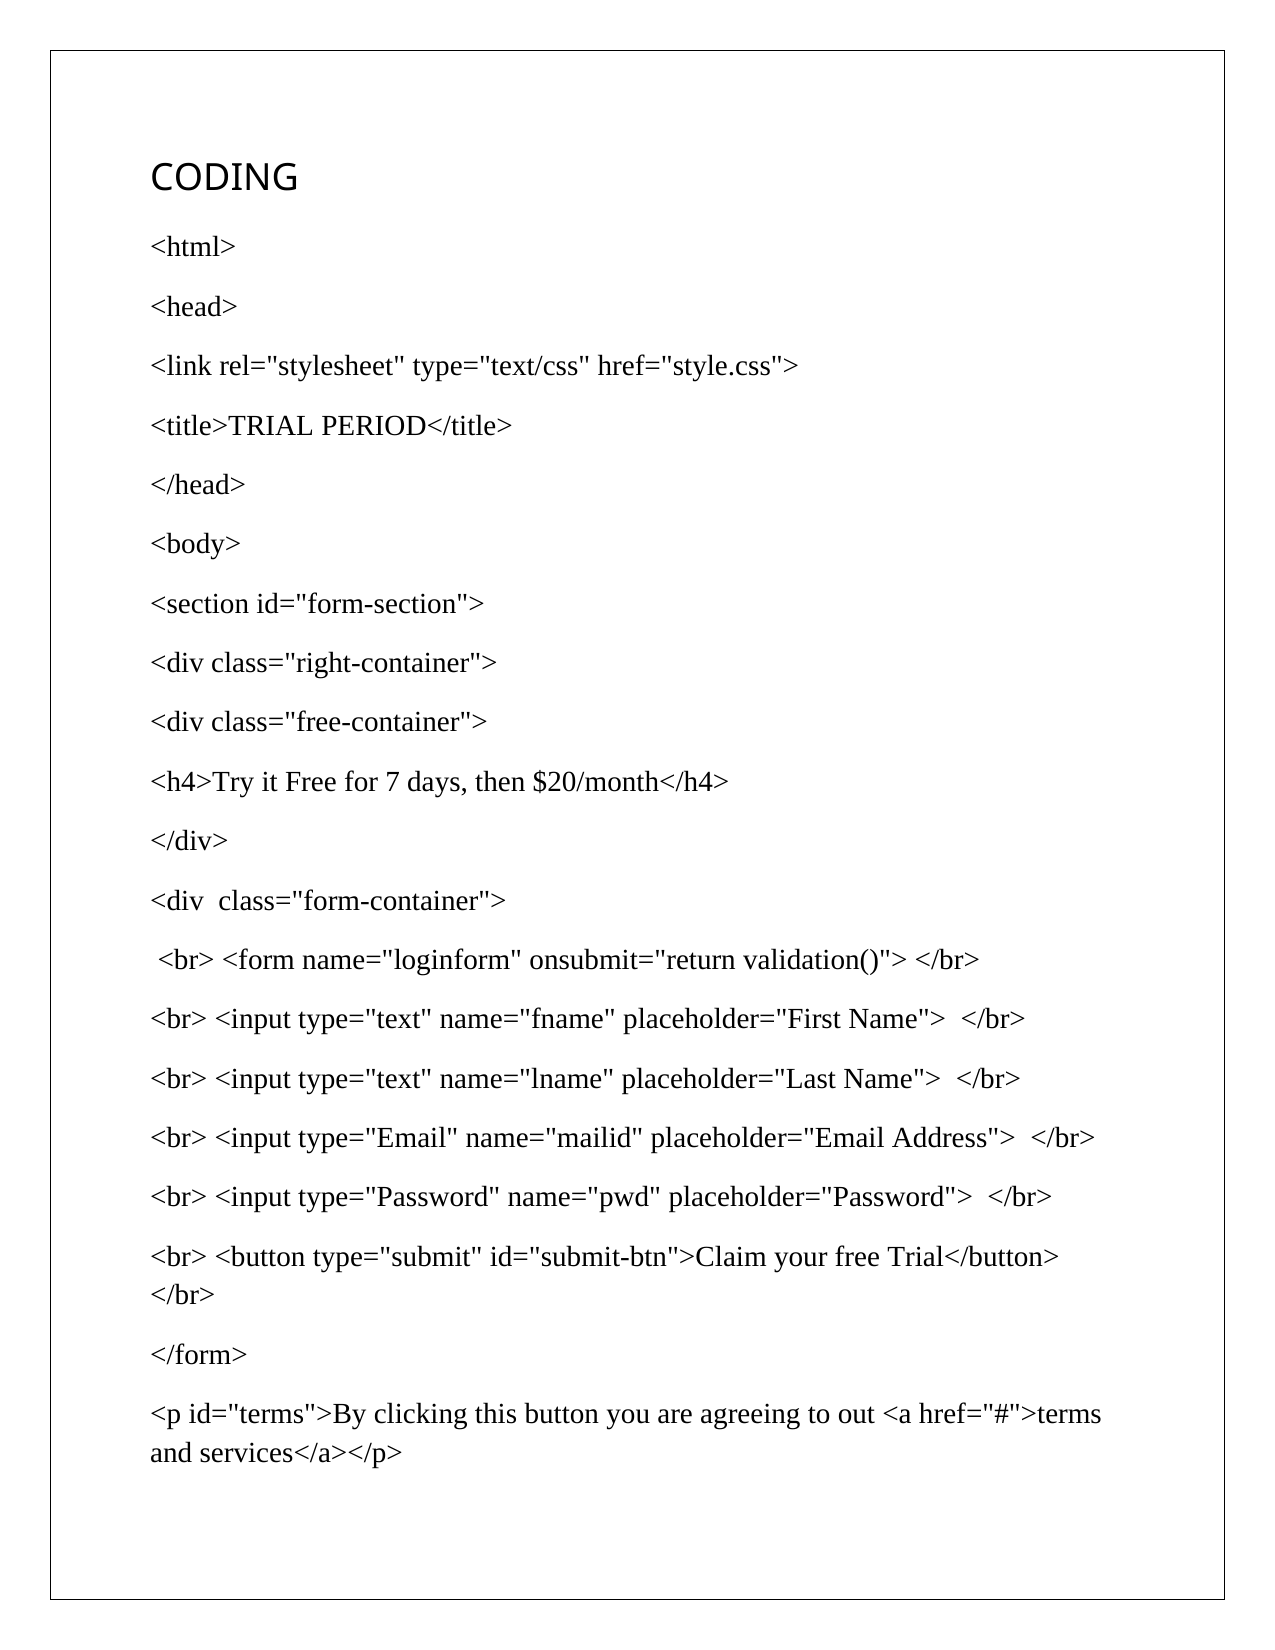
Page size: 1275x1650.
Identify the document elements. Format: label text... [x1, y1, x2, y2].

text CODING [150, 150, 1125, 201]
text <br> <input type="text" name="fname" placeholder="First Name"> </br> [150, 1001, 1125, 1035]
text </form> [150, 1337, 1125, 1370]
text <section id="form-section"> [150, 586, 1125, 619]
text <div class="free-container"> [150, 704, 1125, 738]
text <html> [150, 229, 1125, 263]
text <head> [150, 289, 1125, 322]
text </head> [150, 467, 1125, 501]
text <link rel="stylesheet" type="text/css" href="style.css"> [150, 348, 1125, 382]
text <br> <button type="submit" id="submit-btn">Claim your free Trial</button> </br> [150, 1239, 1125, 1311]
text </div> [150, 823, 1125, 857]
text <br> <input type="Email" name="mailid" placeholder="Email Address"> </br> [150, 1120, 1125, 1154]
text <br> <input type="Password" name="pwd" placeholder="Password"> </br> [150, 1179, 1125, 1213]
text <br> <input type="text" name="lname" placeholder="Last Name"> </br> [150, 1061, 1125, 1094]
text <br> <form name="loginform" onsubmit="return validation()"> </br> [150, 942, 1125, 976]
text <div class="right-container"> [150, 645, 1125, 679]
text <div class="form-container"> [150, 883, 1125, 916]
text <body> [150, 526, 1125, 560]
text <title>TRIAL PERIOD</title> [150, 408, 1125, 441]
text <h4>Try it Free for 7 days, then $20/month</h4> [150, 764, 1125, 797]
text <p id="terms">By clicking this button you are agreeing to out <a href="#">terms and services</a></p> [150, 1396, 1125, 1468]
